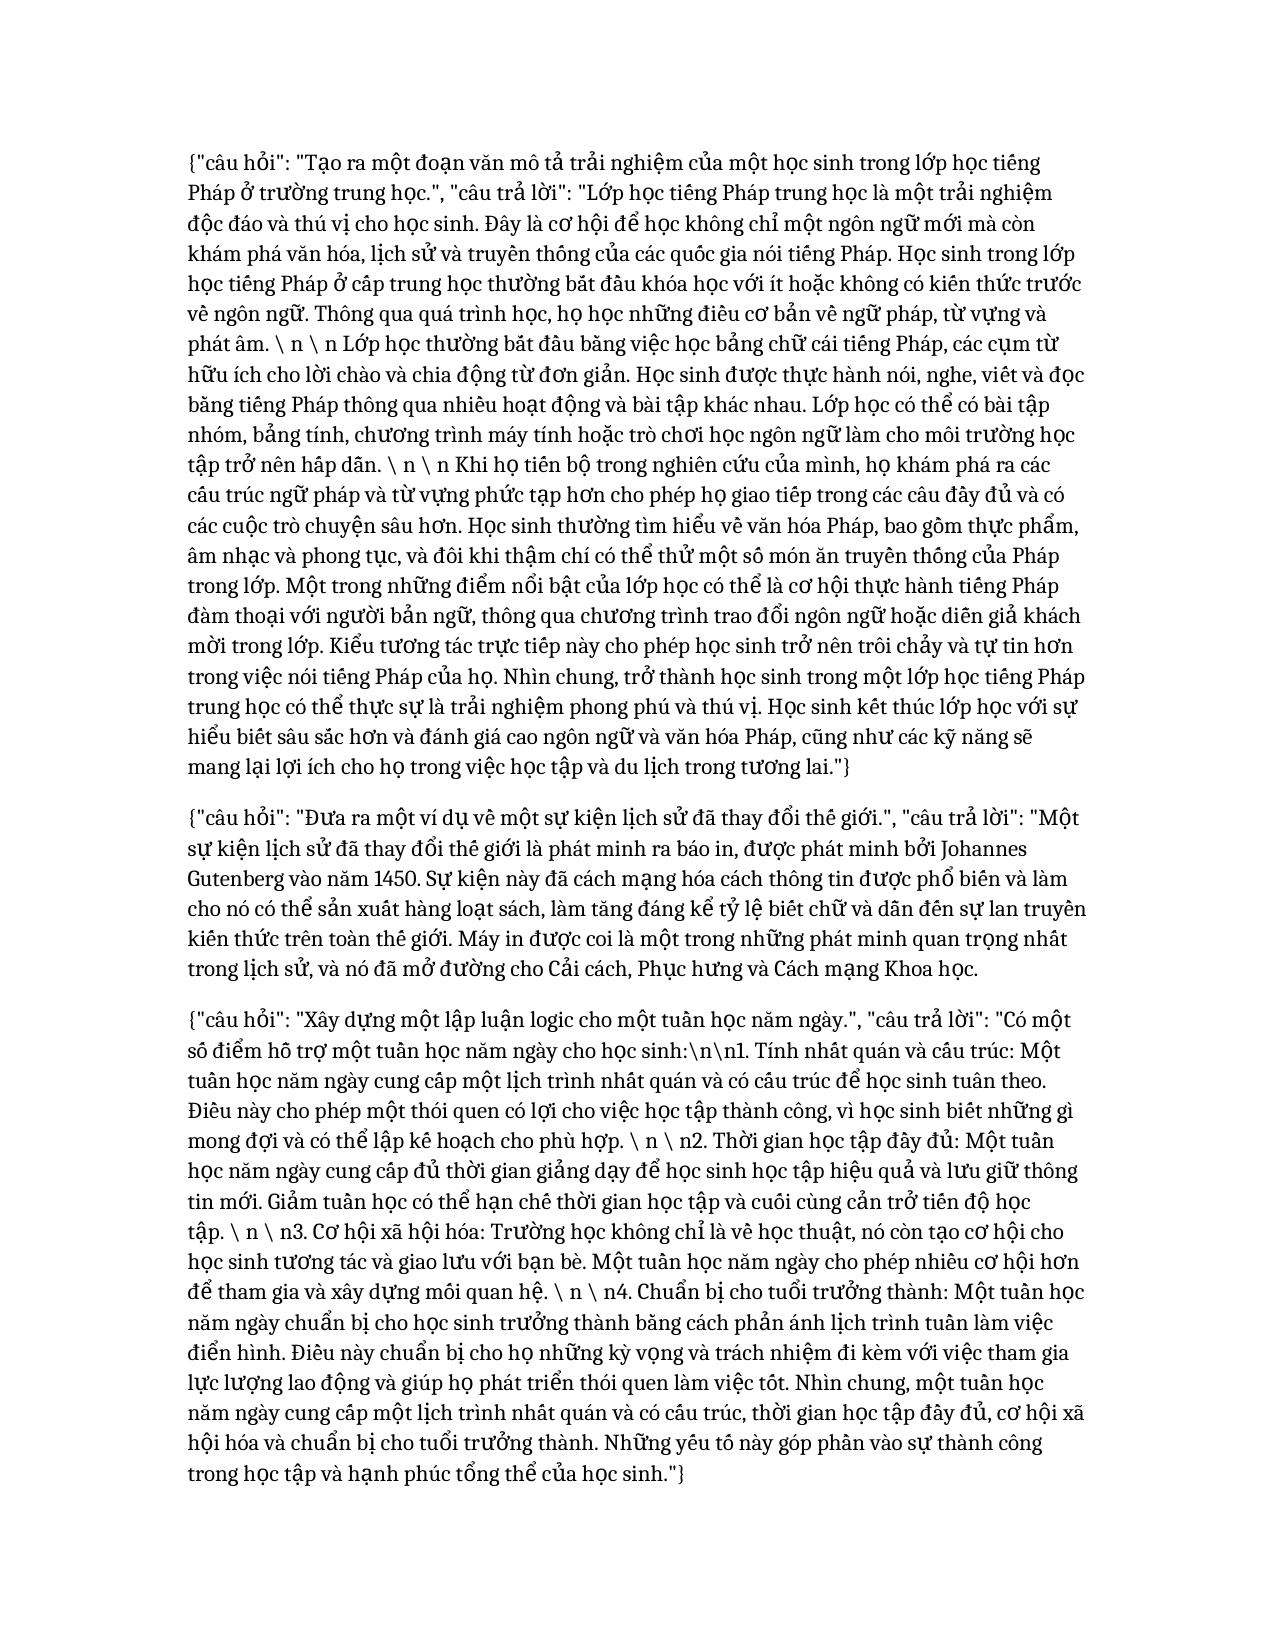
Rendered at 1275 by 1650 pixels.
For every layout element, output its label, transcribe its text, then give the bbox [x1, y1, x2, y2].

text {"câu hỏi": "Xây dựng một lập luận logic cho một tuần học năm ngày.", "câu trả lời": "Có một số điểm hỗ trợ một tuần học năm ngày cho học sinh:\n\n1. Tính nhất quán và cấu trúc: Một tuần học năm ngày cung cấp một lịch trình nhất quán và có cấu trúc để học sinh tuân theo. Điều này cho phép một thói quen có lợi cho việc học tập thành công, vì học sinh biết những gì mong đợi và có thể lập kế hoạch cho phù hợp. \ n \ n2. Thời gian học tập đầy đủ: Một tuần học năm ngày cung cấp đủ thời gian giảng dạy để học sinh học tập hiệu quả và lưu giữ thông tin mới. Giảm tuần học có thể hạn chế thời gian học tập và cuối cùng cản trở tiến độ học tập. \ n \ n3. Cơ hội xã hội hóa: Trường học không chỉ là về học thuật, nó còn tạo cơ hội cho học sinh tương tác và giao lưu với bạn bè. Một tuần học năm ngày cho phép nhiều cơ hội hơn để tham gia và xây dựng mối quan hệ. \ n \ n4. Chuẩn bị cho tuổi trưởng thành: Một tuần học năm ngày chuẩn bị cho học sinh trưởng thành bằng cách phản ánh lịch trình tuần làm việc điển hình. Điều này chuẩn bị cho họ những kỳ vọng và trách nhiệm đi kèm với việc tham gia lực lượng lao động và giúp họ phát triển thói quen làm việc tốt. Nhìn chung, một tuần học năm ngày cung cấp một lịch trình nhất quán và có cấu trúc, thời gian học tập đầy đủ, cơ hội xã hội hóa và chuẩn bị cho tuổi trưởng thành. Những yếu tố này góp phần vào sự thành công trong học tập và hạnh phúc tổng thể của học sinh."} [187, 1007, 1087, 1487]
text {"câu hỏi": "Tạo ra một đoạn văn mô tả trải nghiệm của một học sinh trong lớp học tiếng Pháp ở trường trung học.", "câu trả lời": "Lớp học tiếng Pháp trung học là một trải nghiệm độc đáo và thú vị cho học sinh. Đây là cơ hội để học không chỉ một ngôn ngữ mới mà còn khám phá văn hóa, lịch sử và truyền thống của các quốc gia nói tiếng Pháp. Học sinh trong lớp học tiếng Pháp ở cấp trung học thường bắt đầu khóa học với ít hoặc không có kiến thức trước về ngôn ngữ. Thông qua quá trình học, họ học những điều cơ bản về ngữ pháp, từ vựng và phát âm. \ n \ n Lớp học thường bắt đầu bằng việc học bảng chữ cái tiếng Pháp, các cụm từ hữu ích cho lời chào và chia động từ đơn giản. Học sinh được thực hành nói, nghe, viết và đọc bằng tiếng Pháp thông qua nhiều hoạt động và bài tập khác nhau. Lớp học có thể có bài tập nhóm, bảng tính, chương trình máy tính hoặc trò chơi học ngôn ngữ làm cho môi trường học tập trở nên hấp dẫn. \ n \ n Khi họ tiến bộ trong nghiên cứu của mình, họ khám phá ra các cấu trúc ngữ pháp và từ vựng phức tạp hơn cho phép họ giao tiếp trong các câu đầy đủ và có các cuộc trò chuyện sâu hơn. Học sinh thường tìm hiểu về văn hóa Pháp, bao gồm thực phẩm, âm nhạc và phong tục, và đôi khi thậm chí có thể thử một số món ăn truyền thống của Pháp trong lớp. Một trong những điểm nổi bật của lớp học có thể là cơ hội thực hành tiếng Pháp đàm thoại với người bản ngữ, thông qua chương trình trao đổi ngôn ngữ hoặc diễn giả khách mời trong lớp. Kiểu tương tác trực tiếp này cho phép học sinh trở nên trôi chảy và tự tin hơn trong việc nói tiếng Pháp của họ. Nhìn chung, trở thành học sinh trong một lớp học tiếng Pháp trung học có thể thực sự là trải nghiệm phong phú và thú vị. Học sinh kết thúc lớp học với sự hiểu biết sâu sắc hơn và đánh giá cao ngôn ngữ và văn hóa Pháp, cũng như các kỹ năng sẽ mang lại lợi ích cho họ trong việc học tập và du lịch trong tương lai."} [187, 150, 1087, 781]
text {"câu hỏi": "Đưa ra một ví dụ về một sự kiện lịch sử đã thay đổi thế giới.", "câu trả lời": "Một sự kiện lịch sử đã thay đổi thế giới là phát minh ra báo in, được phát minh bởi Johannes Gutenberg vào năm 1450. Sự kiện này đã cách mạng hóa cách thông tin được phổ biến và làm cho nó có thể sản xuất hàng loạt sách, làm tăng đáng kể tỷ lệ biết chữ và dẫn đến sự lan truyền kiến thức trên toàn thế giới. Máy in được coi là một trong những phát minh quan trọng nhất trong lịch sử, và nó đã mở đường cho Cải cách, Phục hưng và Cách mạng Khoa học. [187, 805, 1087, 983]
